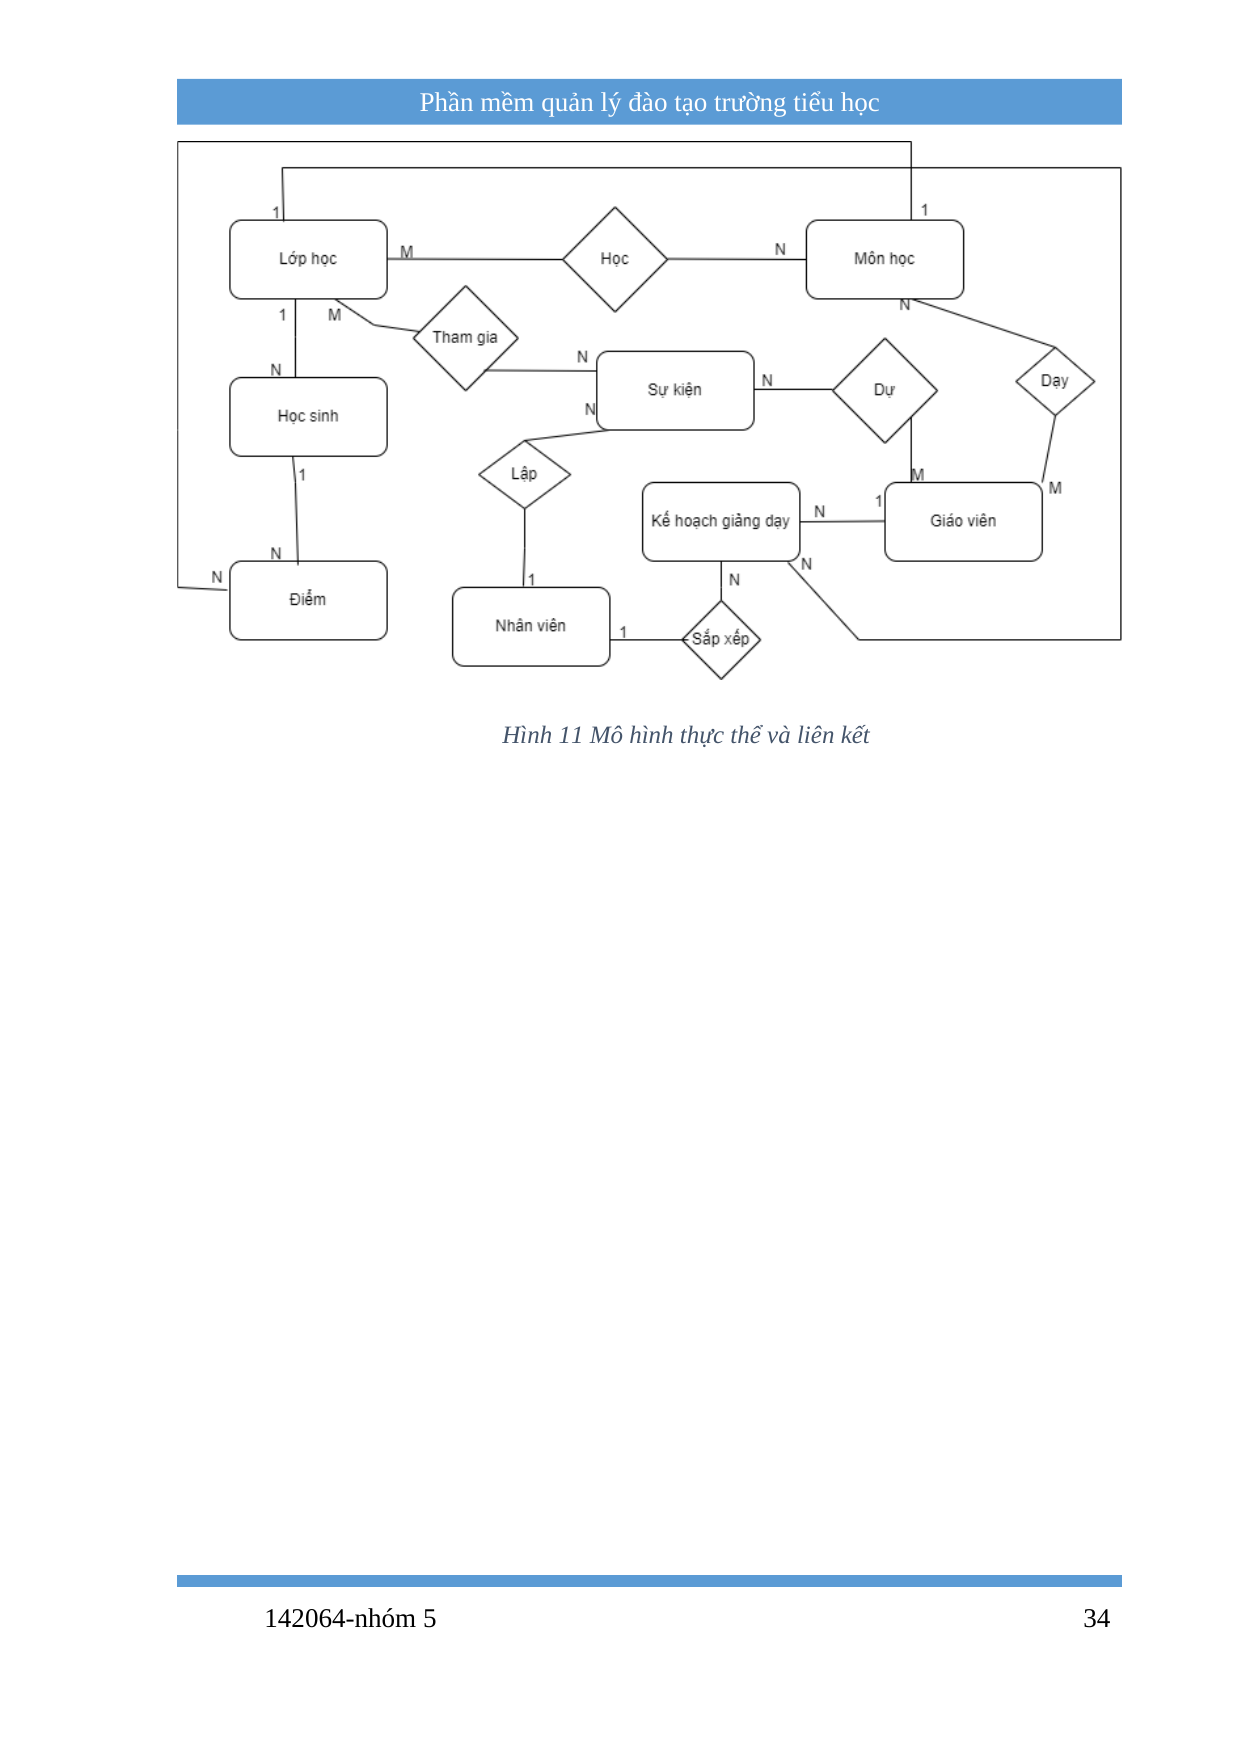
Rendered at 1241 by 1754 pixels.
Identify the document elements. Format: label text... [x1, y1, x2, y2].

picture [177, 141, 1123, 680]
text Hình 11 Mô hình thực thể và liên kết [177, 720, 1122, 749]
